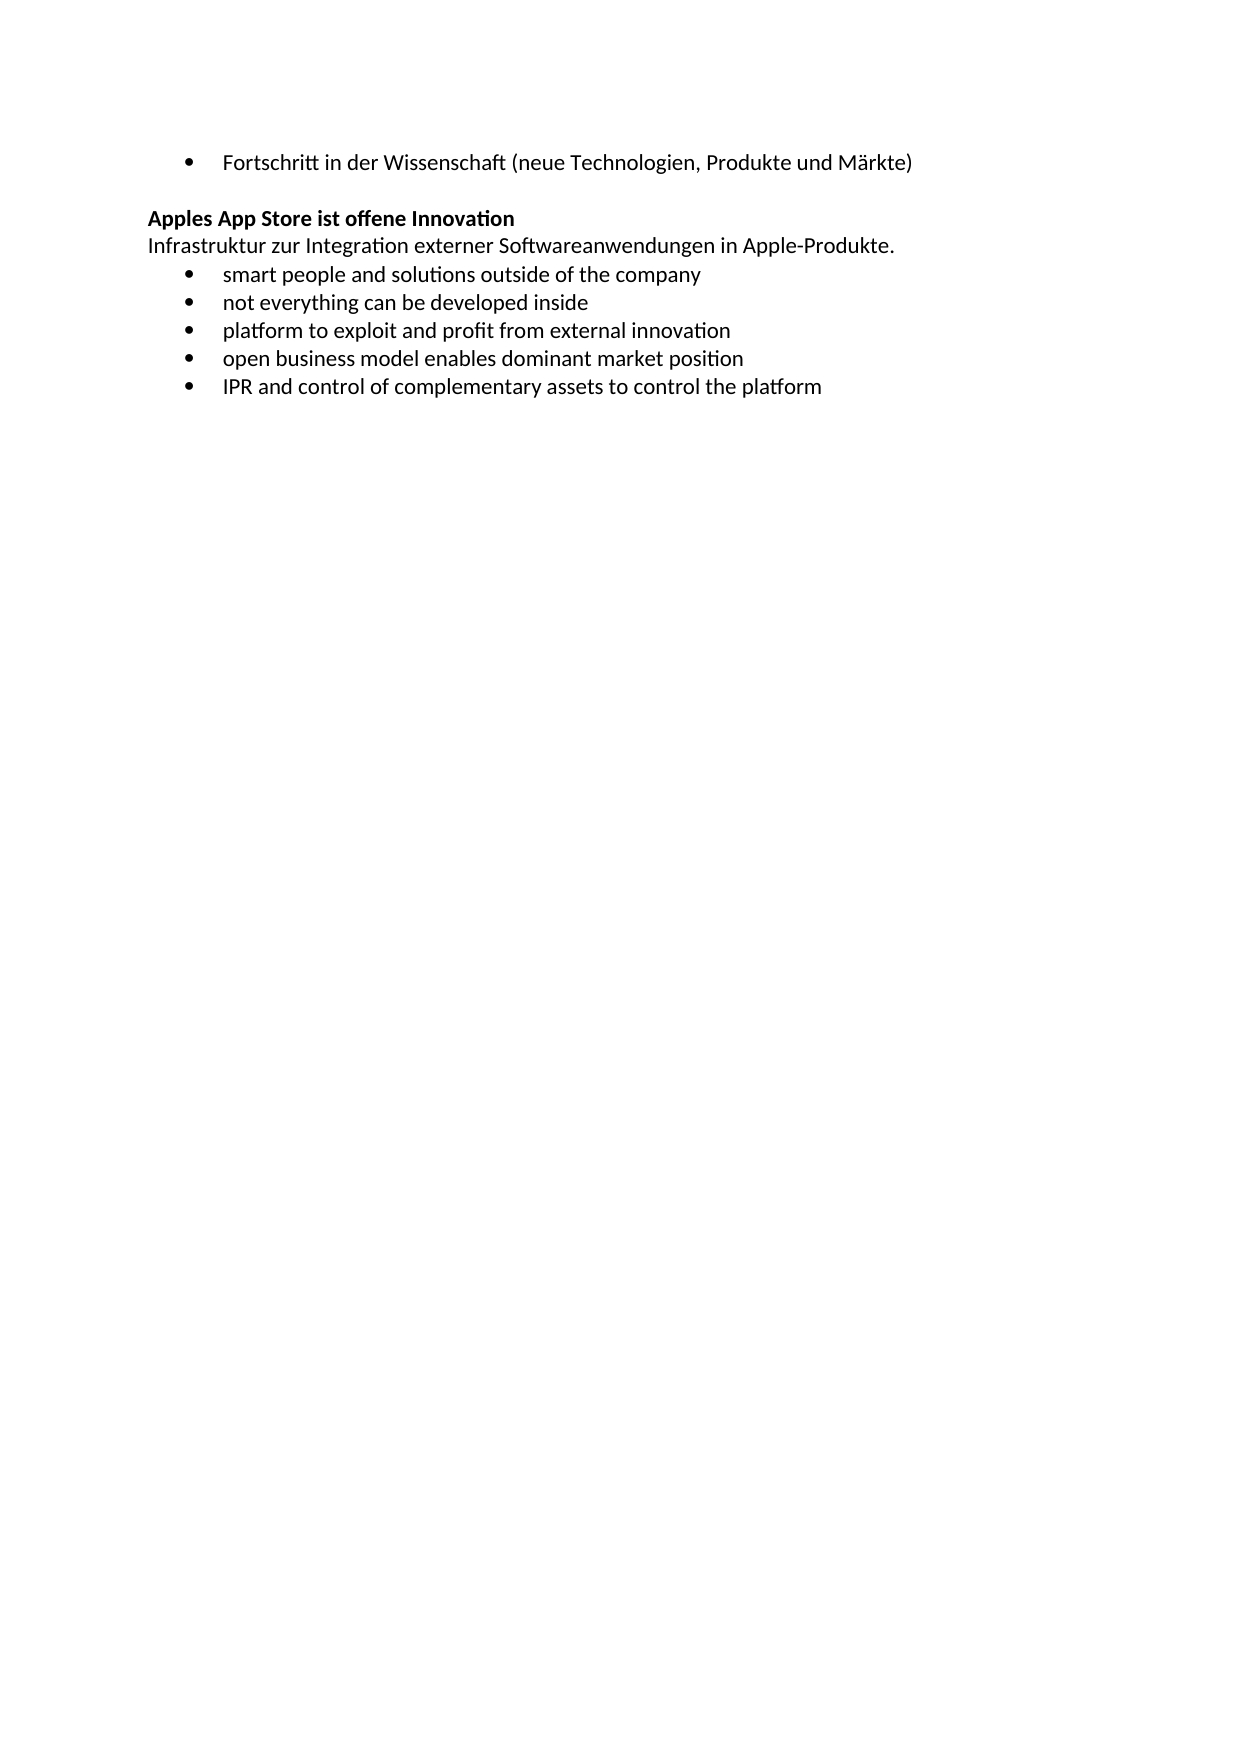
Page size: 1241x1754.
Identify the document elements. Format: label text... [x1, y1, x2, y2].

list Fortschritt in der Wissenschaft (neue Technologien, Produkte und Märkte) [185, 148, 1093, 176]
list not everything can be developed inside [185, 288, 1093, 316]
list open business model enables dominant market position [185, 344, 1093, 372]
list smart people and solutions outside of the company [185, 260, 1093, 288]
text Apples App Store ist offene Innovation Infrastruktur zur Integration externer Softwareanwendungen in Apple-Produkte. [148, 204, 1093, 260]
list IPR and control of complementary assets to control the platform [185, 372, 1093, 400]
list platform to exploit and profit from external innovation [185, 316, 1093, 344]
